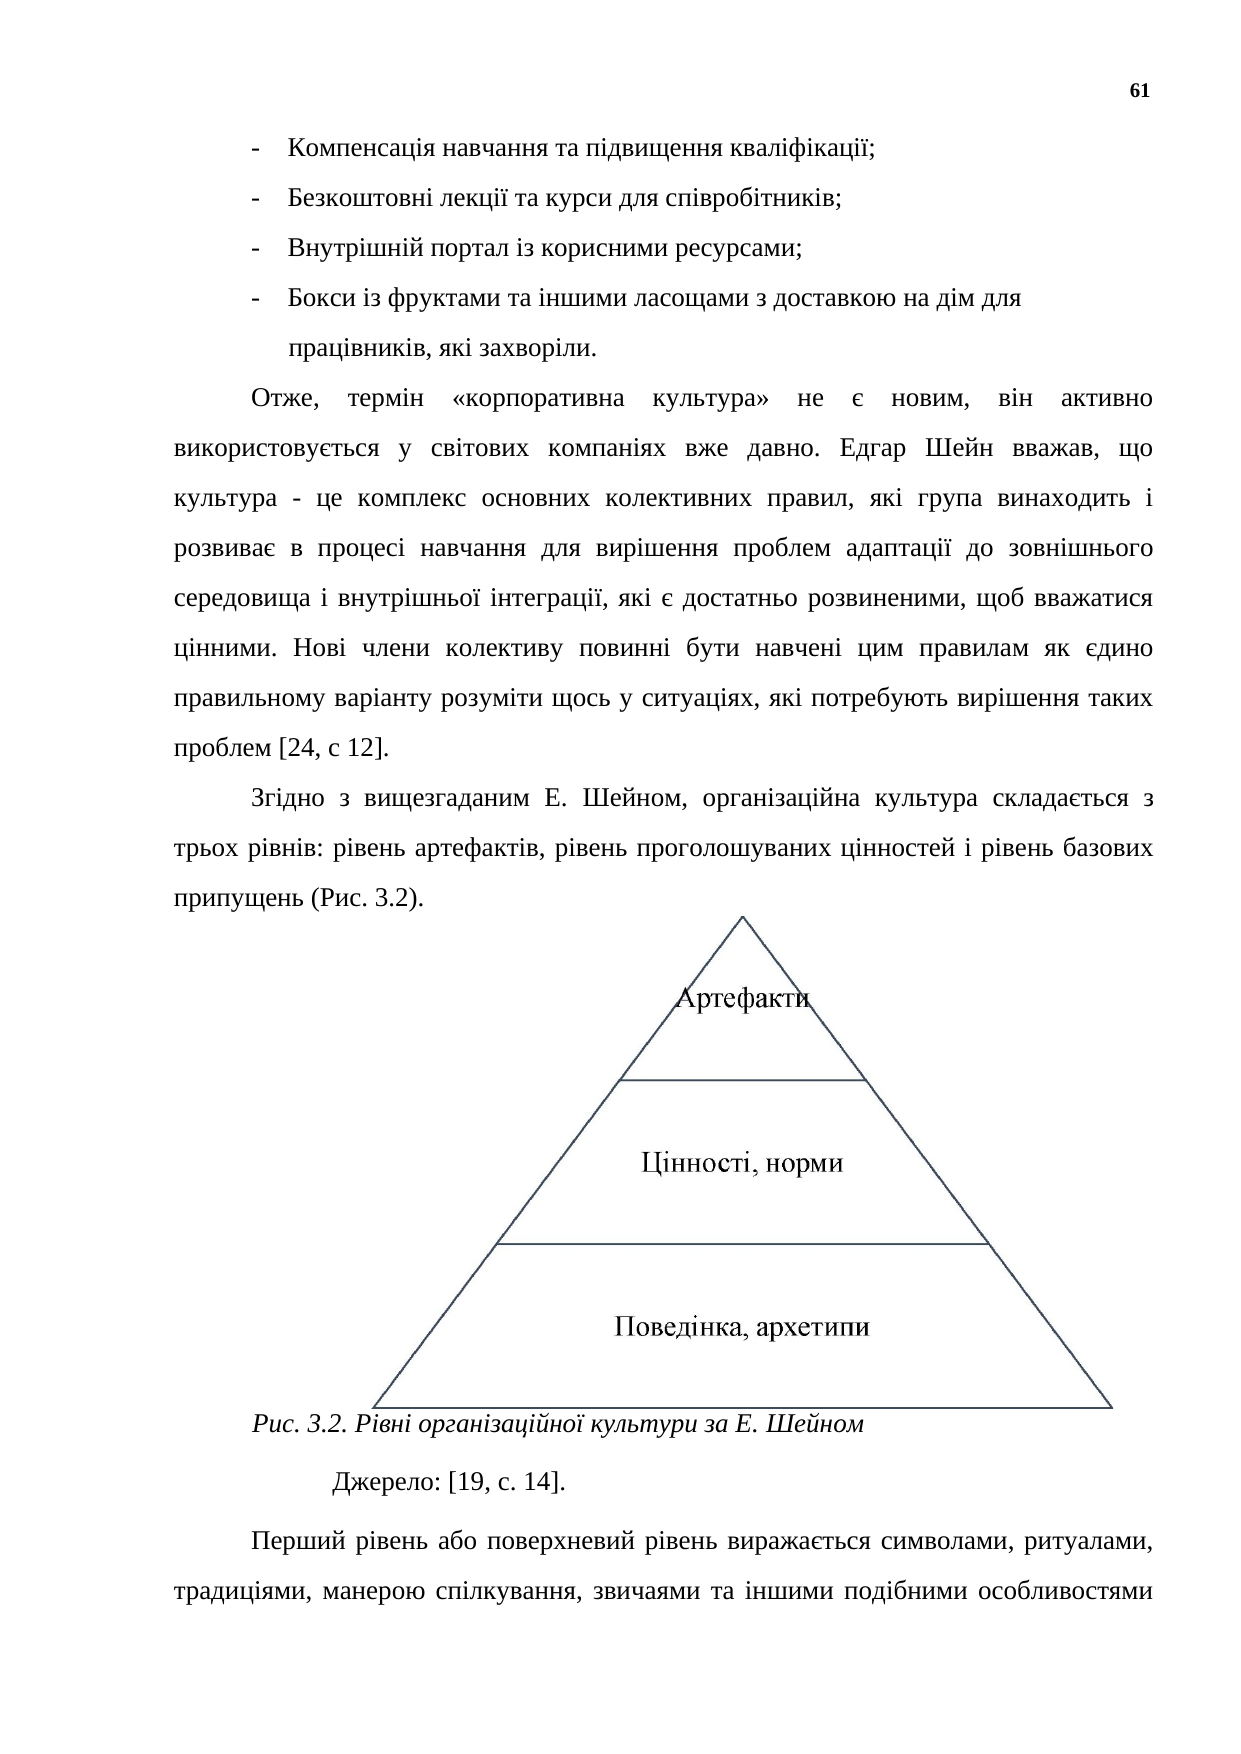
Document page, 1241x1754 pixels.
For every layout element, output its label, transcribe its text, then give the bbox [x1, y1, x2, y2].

picture [371, 916, 1114, 1409]
text Рис. 3.2. Рівні організаційної культури за Е. Шейном [252, 1408, 1233, 1438]
list Внутрішній портал із корисними ресурсами; [174, 216, 1155, 266]
list Безкоштовні лекції та курси для співробітників; [174, 166, 1155, 216]
text Джерело: [19, с. 14]. [332, 1466, 1155, 1496]
list Бокси із фруктами та іншими ласощами з доставкою на дім для працівників, які захворіли. [251, 266, 1155, 366]
list Компенсація навчання та підвищення кваліфікації; [174, 116, 1155, 166]
text Згідно з вищезгаданим Е. Шейном, організаційна культура складається з трьох рівнів: рівень артефактів, рівень проголошуваних цінностей і рівень базових припущень (Рис. 3.2). [174, 766, 1155, 916]
text Отже, термін «корпоративна культура» не є новим, він активно використовується у світових компаніях вже давно. Едгар Шейн вважав, що культура - це комплекс основних колективних правил, які група винаходить і розвиває в процесі навчання для вирішення проблем адаптації до зовнішнього середовища і внутрішньої інтеграції, які є достатньо розвиненими, щоб вважатися цінними. Нові члени колективу повинні бути навчені цим правилам як єдино правильному варіанту розуміти щось у ситуаціях, які потребують вирішення таких проблем [24, с 12]. [174, 366, 1155, 766]
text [174, 1509, 1155, 1609]
